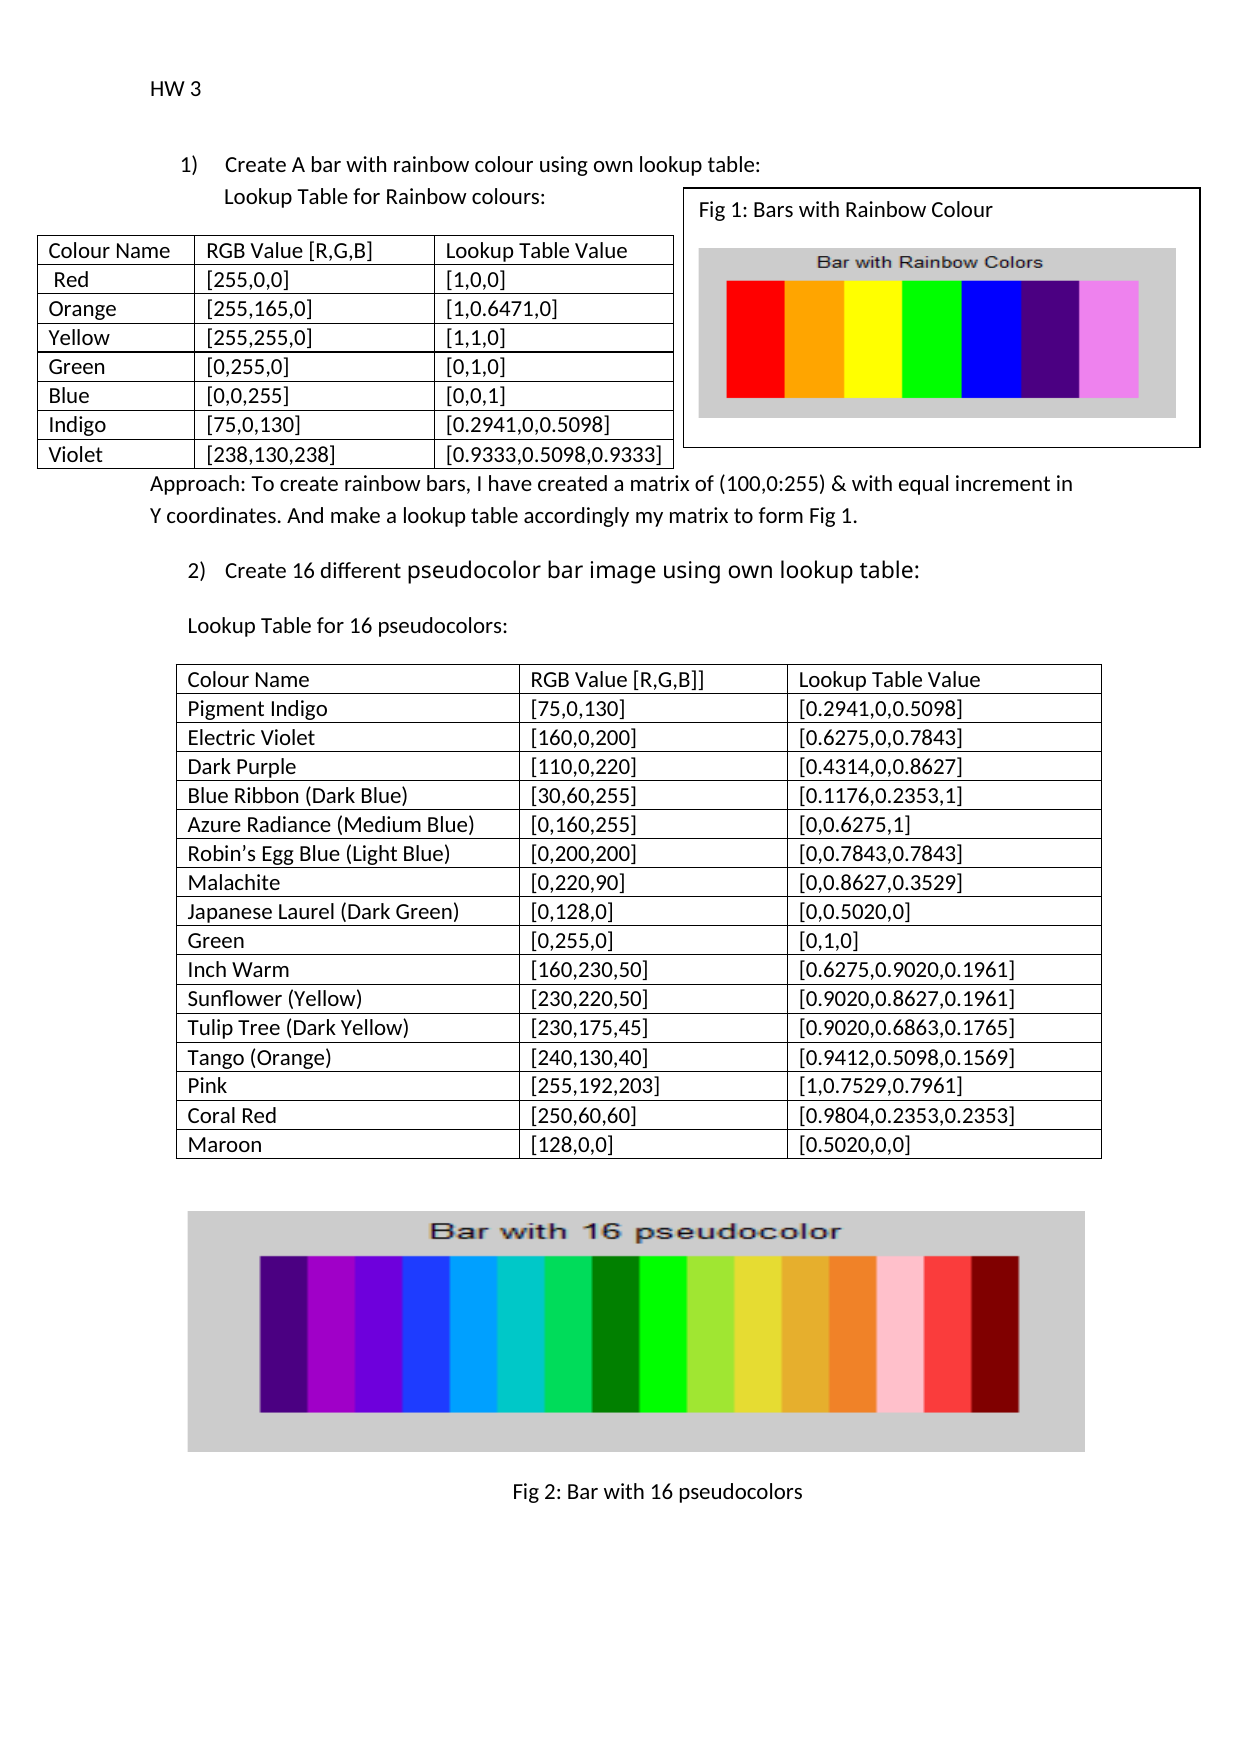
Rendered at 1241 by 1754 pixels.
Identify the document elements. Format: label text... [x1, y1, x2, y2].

table_cell [250,60,60] [520, 1101, 787, 1129]
table_cell [0,255,0] [195, 353, 434, 381]
table_cell Maroon [177, 1130, 519, 1158]
table_cell [160,0,200] [520, 723, 787, 751]
table_cell Orange [38, 294, 194, 322]
table_cell [0,220,90] [520, 868, 787, 896]
table_cell [0,255,0] [520, 926, 787, 954]
table_cell Blue [38, 382, 194, 409]
table_cell [110,0,220] [520, 752, 787, 780]
table_cell [1,0.6471,0] [435, 294, 673, 322]
table_cell [0.9020,0.6863,0.1765] [788, 1014, 1101, 1042]
table_cell Electric Violet [177, 723, 519, 751]
table_header RGB Value [R,G,B]] [520, 665, 787, 693]
table_cell [75,0,130] [195, 411, 434, 439]
table_header Colour Name [177, 665, 519, 693]
table_cell [0.1176,0.2353,1] [788, 781, 1101, 809]
table_cell [0.6275,0,0.7843] [788, 723, 1101, 751]
table_cell [1,0,0] [435, 265, 673, 293]
table_cell Pigment Indigo [177, 694, 519, 722]
table_cell [255,0,0] [195, 265, 434, 293]
table_cell Tulip Tree (Dark Yellow) [177, 1014, 519, 1042]
table_header Lookup Table Value [435, 236, 673, 264]
table_cell Malachite [177, 868, 519, 896]
list Create A bar with rainbow colour using own lookup table: [135, 150, 1090, 178]
table_cell [0,0.5020,0] [788, 897, 1101, 925]
table_cell Indigo [38, 411, 194, 439]
table_cell [0,1,0] [788, 926, 1101, 954]
table_cell [0.4314,0,0.8627] [788, 752, 1101, 780]
table_cell [255,192,203] [520, 1072, 787, 1100]
table_cell [75,0,130] [520, 694, 787, 722]
table_cell Pink [177, 1072, 519, 1100]
table_cell [0.9020,0.8627,0.1961] [788, 985, 1101, 1012]
table_cell [0,0,255] [195, 382, 434, 409]
list Fig 2: Bar with 16 pseudocolors [225, 1477, 1090, 1505]
list Create 16 different pseudocolor bar image using own lookup table: [187, 554, 1090, 585]
table_cell [0.6275,0.9020,0.1961] [788, 955, 1101, 983]
table_header Colour Name [38, 236, 194, 264]
table_cell [0,128,0] [520, 897, 787, 925]
table_cell [255,255,0] [195, 324, 434, 351]
text Approach: To create rainbow bars, I have created a matrix of (100,0:255) & with equal increment in Y coordinates. And make a lookup table accordingly my matrix to form Fig 1. [150, 469, 1090, 529]
table_cell [160,230,50] [520, 955, 787, 983]
table_cell Inch Warm [177, 955, 519, 983]
table_cell [230,175,45] [520, 1014, 787, 1042]
table_cell [0.2941,0,0.5098] [788, 694, 1101, 722]
table_cell Yellow [38, 324, 194, 351]
table_cell [30,60,255] [520, 781, 787, 809]
table_cell Azure Radiance (Medium Blue) [177, 810, 519, 838]
list Lookup Table for Rainbow colours: [224, 182, 1090, 210]
table_cell [0,0.6275,1] [788, 810, 1101, 838]
table_cell [238,130,238] [195, 440, 434, 468]
table_cell [255,165,0] [195, 294, 434, 322]
table_cell [0,1,0] [435, 353, 673, 381]
table_header Lookup Table Value [788, 665, 1101, 693]
table_cell Green [177, 926, 519, 954]
table_cell [0.2941,0,0.5098] [435, 411, 673, 439]
table_cell Tango (Orange) [177, 1043, 519, 1071]
table_header RGB Value [R,G,B] [195, 236, 434, 264]
table_cell [0,200,200] [520, 839, 787, 867]
table_cell Coral Red [177, 1101, 519, 1129]
table_cell Violet [38, 440, 194, 468]
table_cell [230,220,50] [520, 985, 787, 1012]
picture [187, 1211, 1085, 1452]
table_cell [0.9804,0.2353,0.2353] [788, 1101, 1101, 1129]
table_cell [0,0.8627,0.3529] [788, 868, 1101, 896]
table_cell [0,0.7843,0.7843] [788, 839, 1101, 867]
table_cell [240,130,40] [520, 1043, 787, 1071]
table_cell Red [38, 265, 194, 293]
table_cell Robin’s Egg Blue (Light Blue) [177, 839, 519, 867]
table_cell [1,0.7529,0.7961] [788, 1072, 1101, 1100]
table_cell Green [38, 353, 194, 381]
table_cell Blue Ribbon (Dark Blue) [177, 781, 519, 809]
table_cell [0.9333,0.5098,0.9333] [435, 440, 673, 468]
table_cell [0.9412,0.5098,0.1569] [788, 1043, 1101, 1071]
table_cell [0.5020,0,0] [788, 1130, 1101, 1158]
table_cell Dark Purple [177, 752, 519, 780]
table_cell [0,0,1] [435, 382, 673, 409]
table_cell Sunflower (Yellow) [177, 985, 519, 1012]
table_cell [0,160,255] [520, 810, 787, 838]
table_cell [128,0,0] [520, 1130, 787, 1158]
table_cell [1,1,0] [435, 324, 673, 351]
text Lookup Table for 16 pseudocolors: [187, 611, 1090, 639]
table_cell Japanese Laurel (Dark Green) [177, 897, 519, 925]
picture [698, 248, 1176, 418]
